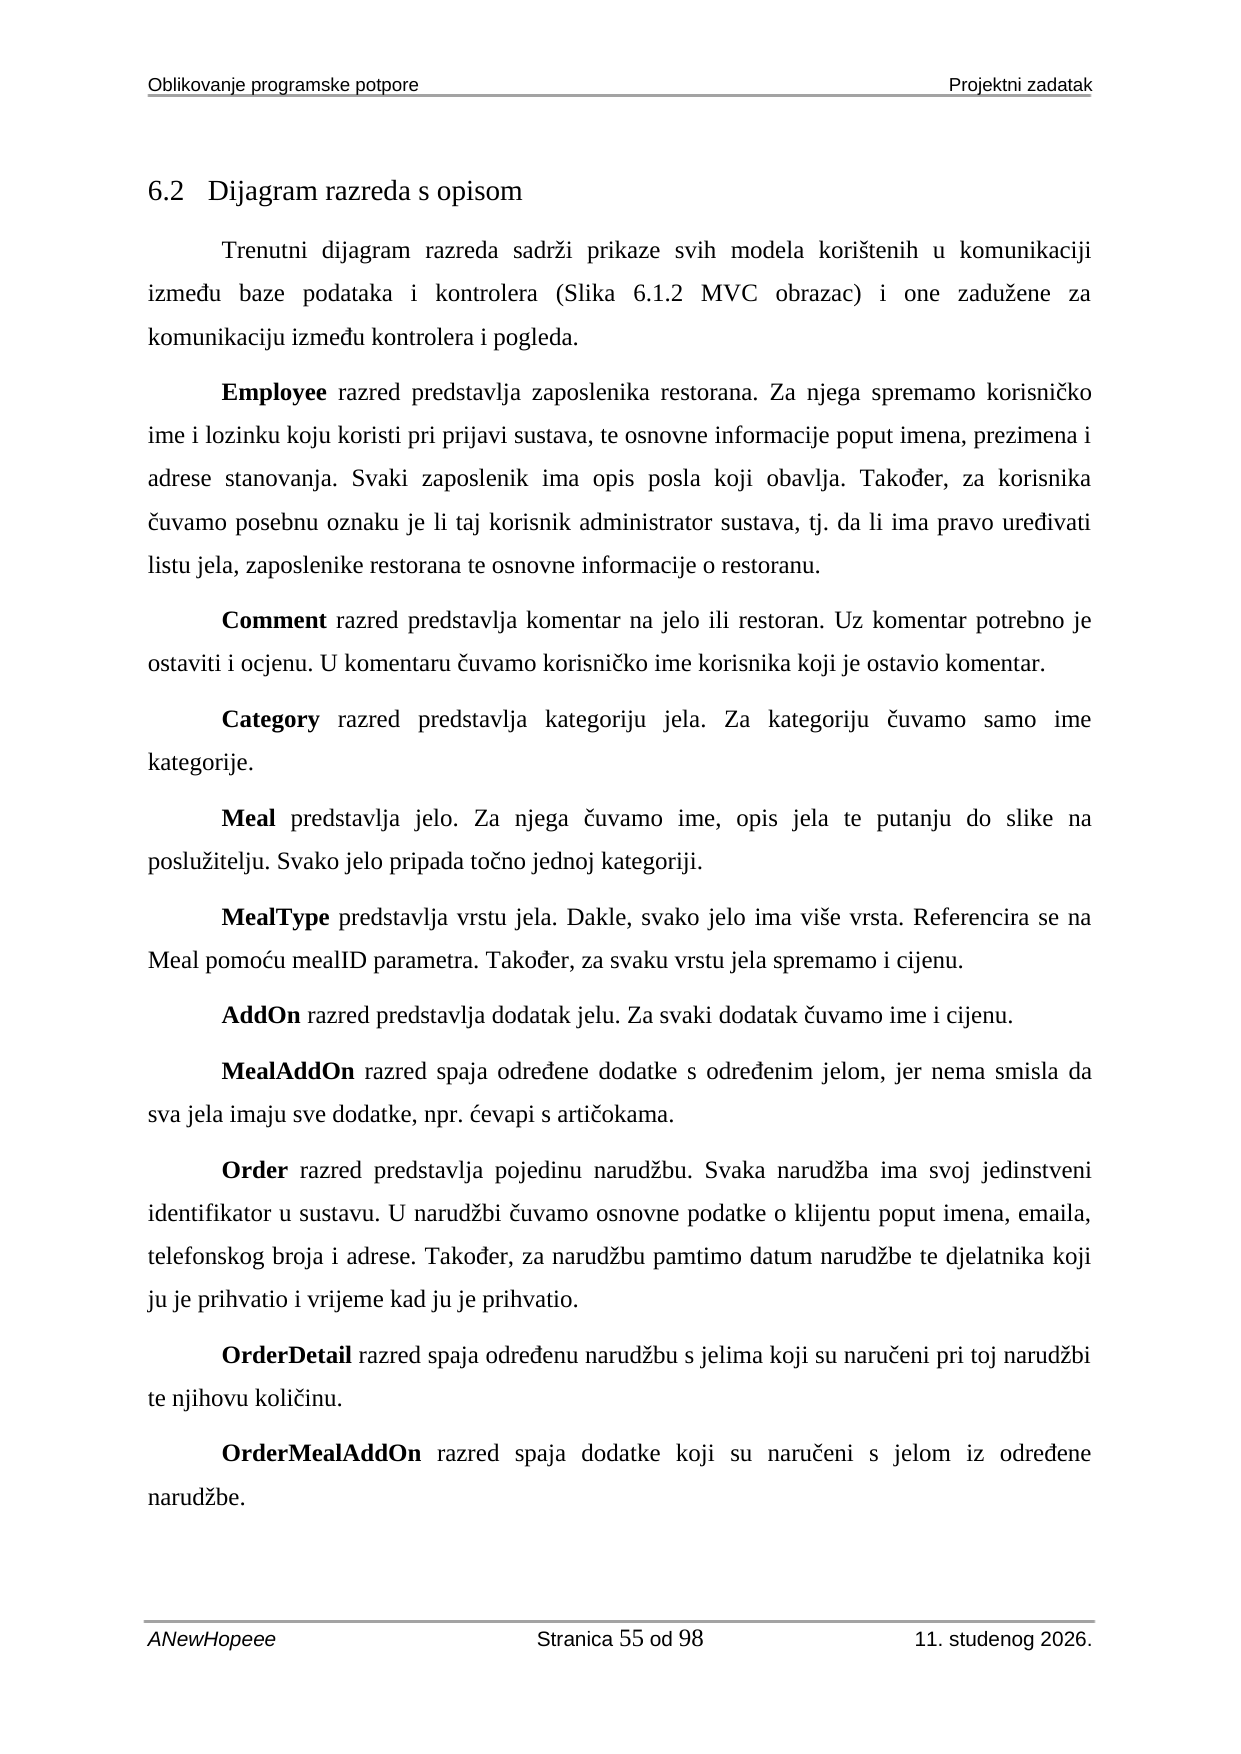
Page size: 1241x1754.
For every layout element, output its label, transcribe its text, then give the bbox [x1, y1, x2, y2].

text Employee razred predstavlja zaposlenika restorana. Za njega spremamo korisničko ime i lozinku koju koristi pri prijavi sustava, te osnovne informacije poput imena, prezimena i adrese stanovanja. Svaki zaposlenik ima opis posla koji obavlja. Također, za korisnika čuvamo posebnu oznaku je li taj korisnik administrator sustava, tj. da li ima pravo uređivati listu jela, zaposlenike restorana te osnovne informacije o restoranu. [148, 377, 1093, 578]
text AddOn razred predstavlja dodatak jelu. Za svaki dodatak čuvamo ime i cijenu. [148, 1000, 1093, 1029]
text OrderDetail razred spaja određenu narudžbu s jelima koji su naručeni pri toj narudžbi te njihovu količinu. [148, 1340, 1093, 1412]
subtitle Dijagram razreda s opisom [148, 173, 1093, 206]
text OrderMealAddOn razred spaja dodatke koji su naručeni s jelom iz određene narudžbe. [148, 1438, 1093, 1510]
text Comment razred predstavlja komentar na jelo ili restoran. Uz komentar potrebno je ostaviti i ocjenu. U komentaru čuvamo korisničko ime korisnika koji je ostavio komentar. [148, 605, 1093, 677]
text MealAddOn razred spaja određene dodatke s određenim jelom, jer nema smisla da sva jela imaju sve dodatke, npr. ćevapi s artičokama. [148, 1056, 1093, 1128]
text MealType predstavlja vrstu jela. Dakle, svako jelo ima više vrsta. Referencira se na Meal pomoću mealID parametra. Također, za svaku vrstu jela spremamo i cijenu. [148, 902, 1093, 973]
text Order razred predstavlja pojedinu narudžbu. Svaka narudžba ima svoj jedinstveni identifikator u sustavu. U narudžbi čuvamo osnovne podatke o klijentu poput imena, emaila, telefonskog broja i adrese. Također, za narudžbu pamtimo datum narudžbe te djelatnika koji ju je prihvatio i vrijeme kad ju je prihvatio. [148, 1155, 1093, 1313]
text Category razred predstavlja kategoriju jela. Za kategoriju čuvamo samo ime kategorije. [148, 704, 1093, 776]
text Trenutni dijagram razreda sadrži prikaze svih modela korištenih u komunikaciji između baze podataka i kontrolera (Slika 6.1.2 MVC obrazac) i one zadužene za komunikaciju između kontrolera i pogleda. [148, 235, 1093, 350]
text Meal predstavlja jelo. Za njega čuvamo ime, opis jela te putanju do slike na poslužitelju. Svako jelo pripada točno jednoj kategoriji. [148, 803, 1093, 875]
